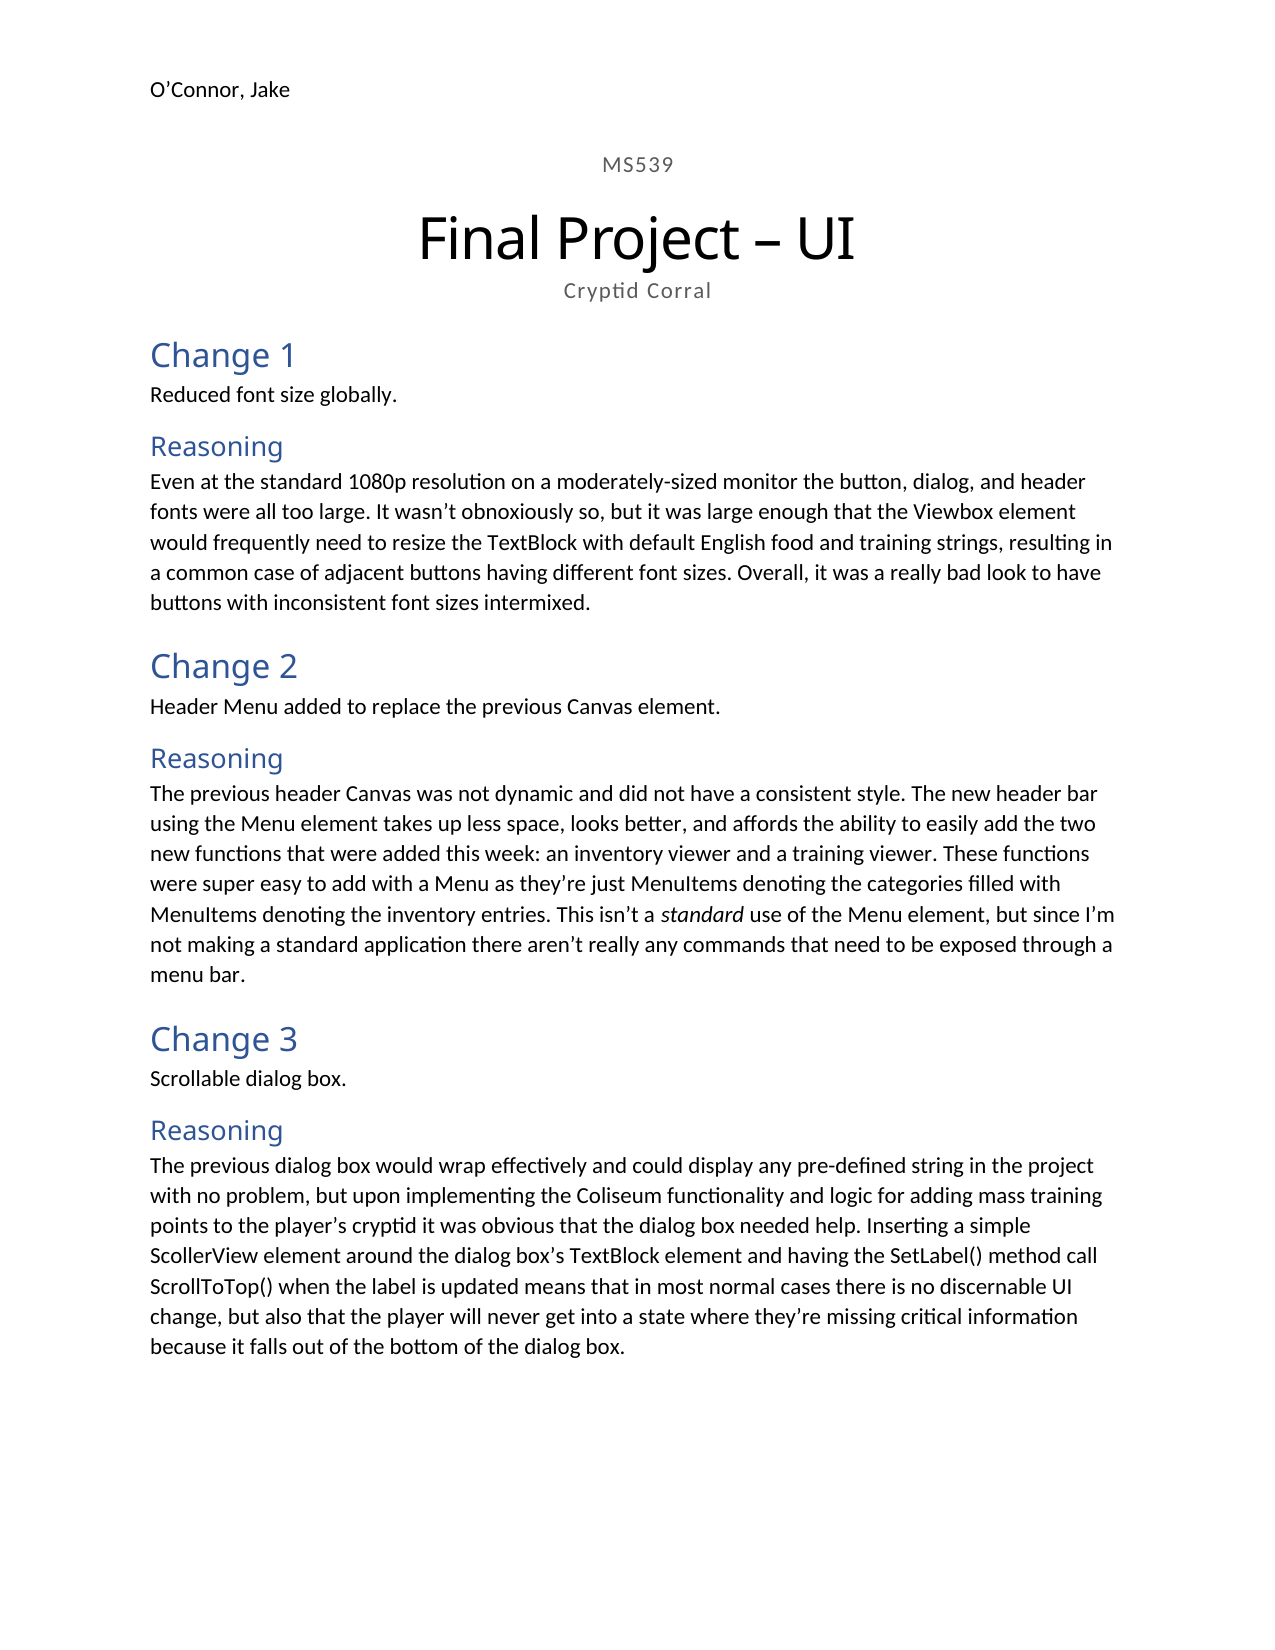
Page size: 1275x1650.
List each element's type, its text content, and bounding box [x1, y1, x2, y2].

subtitle Change 1 [150, 332, 1125, 377]
title Final Project – UI [150, 197, 1125, 276]
text Even at the standard 1080p resolution on a moderately-sized monitor the button, dialog, and header fonts were all too large. It wasn’t obnoxiously so, but it was large enough that the Viewbox element would frequently need to resize the TextBlock with default English food and training strings, resulting in a common case of adjacent buttons having different font sizes. Overall, it was a really bad look to have buttons with inconsistent font sizes intermixed. [150, 467, 1125, 616]
text The previous dialog box would wrap effectively and could display any pre-defined string in the project with no problem, but upon implementing the Coliseum functionality and logic for adding mass training points to the player’s cryptid it was obvious that the dialog box needed help. Inserting a simple ScollerView element around the dialog box’s TextBlock element and having the SetLabel() method call ScrollToTop() when the label is updated means that in most normal cases there is no discernable UI change, but also that the player will never get into a state where they’re missing critical information because it falls out of the bottom of the dialog box. [150, 1151, 1125, 1360]
subtitle Reasoning [150, 739, 1125, 776]
subtitle MS539 [150, 150, 1125, 178]
text Header Menu added to replace the previous Canvas element. [150, 692, 1125, 720]
subtitle Cryptid Corral [150, 276, 1125, 304]
subtitle Change 3 [150, 1015, 1125, 1061]
subtitle Reasoning [150, 1111, 1125, 1148]
subtitle Change 2 [150, 643, 1125, 689]
subtitle Reasoning [150, 427, 1125, 464]
text Reduced font size globally. [150, 381, 1125, 408]
text Scrollable dialog box. [150, 1064, 1125, 1092]
text The previous header Canvas was not dynamic and did not have a consistent style. The new header bar using the Menu element takes up less space, looks better, and affords the ability to easily add the two new functions that were added this week: an inventory viewer and a training viewer. These functions were super easy to add with a Menu as they’re just MenuItems denoting the categories filled with MenuItems denoting the inventory entries. This isn’t a standard use of the Menu element, but since I’m not making a standard application there aren’t really any commands that need to be exposed through a menu bar. [150, 779, 1125, 988]
